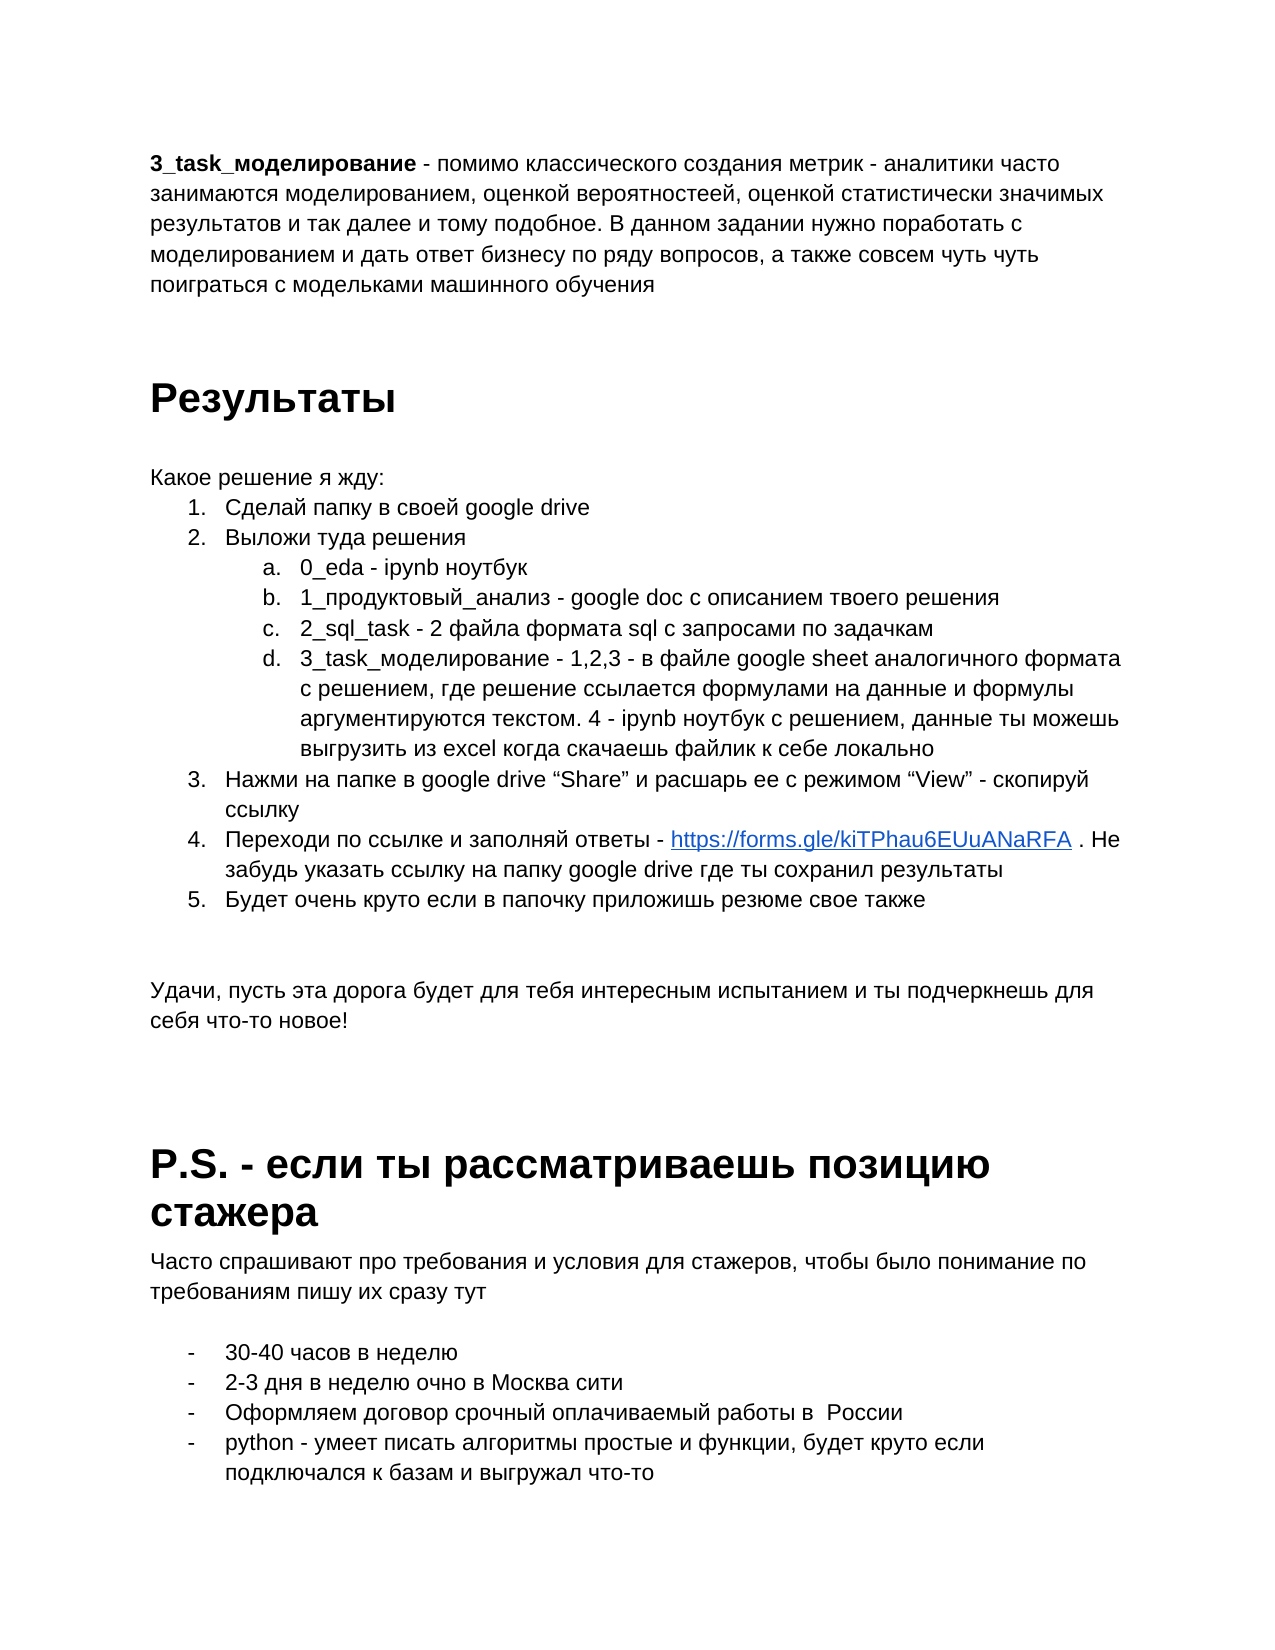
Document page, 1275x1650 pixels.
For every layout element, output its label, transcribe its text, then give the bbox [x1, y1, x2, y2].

list Переходи по ссылке и заполняй ответы - https://forms.gle/kiTPhau6EUuANaRFA . Не забудь указать ссылку на папку google drive где ты сохранил результаты [187, 826, 1125, 883]
list Оформляем договор срочный оплачиваемый работы в России [187, 1399, 1125, 1425]
list Нажми на папке в google drive “Share” и расшарь ее с режимом “View” - скопируй ссылку [187, 766, 1125, 822]
list 2-3 дня в неделю очно в Москва сити [187, 1369, 1125, 1395]
subtitle P.S. - если ты рассматриваешь позицию стажера [150, 1139, 1125, 1235]
list 1_продуктовый_анализ - google doc с описанием твоего решения [262, 584, 1125, 611]
text Удачи, пусть эта дорога будет для тебя интересным испытанием и ты подчеркнешь для себя что-то новое! [150, 977, 1125, 1034]
list Сделай папку в своей google drive [187, 494, 1125, 520]
list 0_eda - ipynb ноутбук [262, 554, 1125, 581]
list 2_sql_task - 2 файла формата sql с запросами по задачкам [262, 614, 1125, 641]
text 3_task_моделирование - помимо классического создания метрик - аналитики часто занимаются моделированием, оценкой вероятностеей, оценкой статистически значимых результатов и так далее и тому подобное. В данном задании нужно поработать с моделированием и дать ответ бизнесу по ряду вопросов, а также совсем чуть чуть поиграться с модельками машинного обучения [150, 150, 1125, 297]
list Выложи туда решения [187, 524, 1125, 550]
list 30-40 часов в неделю [187, 1338, 1125, 1365]
list python - умеет писать алгоритмы простые и функции, будет круто если подключался к базам и выгружал что-то [187, 1429, 1125, 1486]
list Будет очень круто если в папочку приложишь резюме свое также [187, 886, 1125, 913]
text Какое решение я жду: [150, 463, 1125, 490]
text Часто спрашивают про требования и условия для стажеров, чтобы было понимание по требованиям пишу их сразу тут [150, 1248, 1125, 1304]
subtitle Результаты [150, 373, 1125, 421]
list 3_task_моделирование - 1,2,3 - в файле google sheet аналогичного формата с решением, где решение ссылается формулами на данные и формулы аргументируются текстом. 4 - ipynb ноутбук с решением, данные ты можешь выгрузить из excel когда скачаешь файлик к себе локально [262, 645, 1125, 762]
